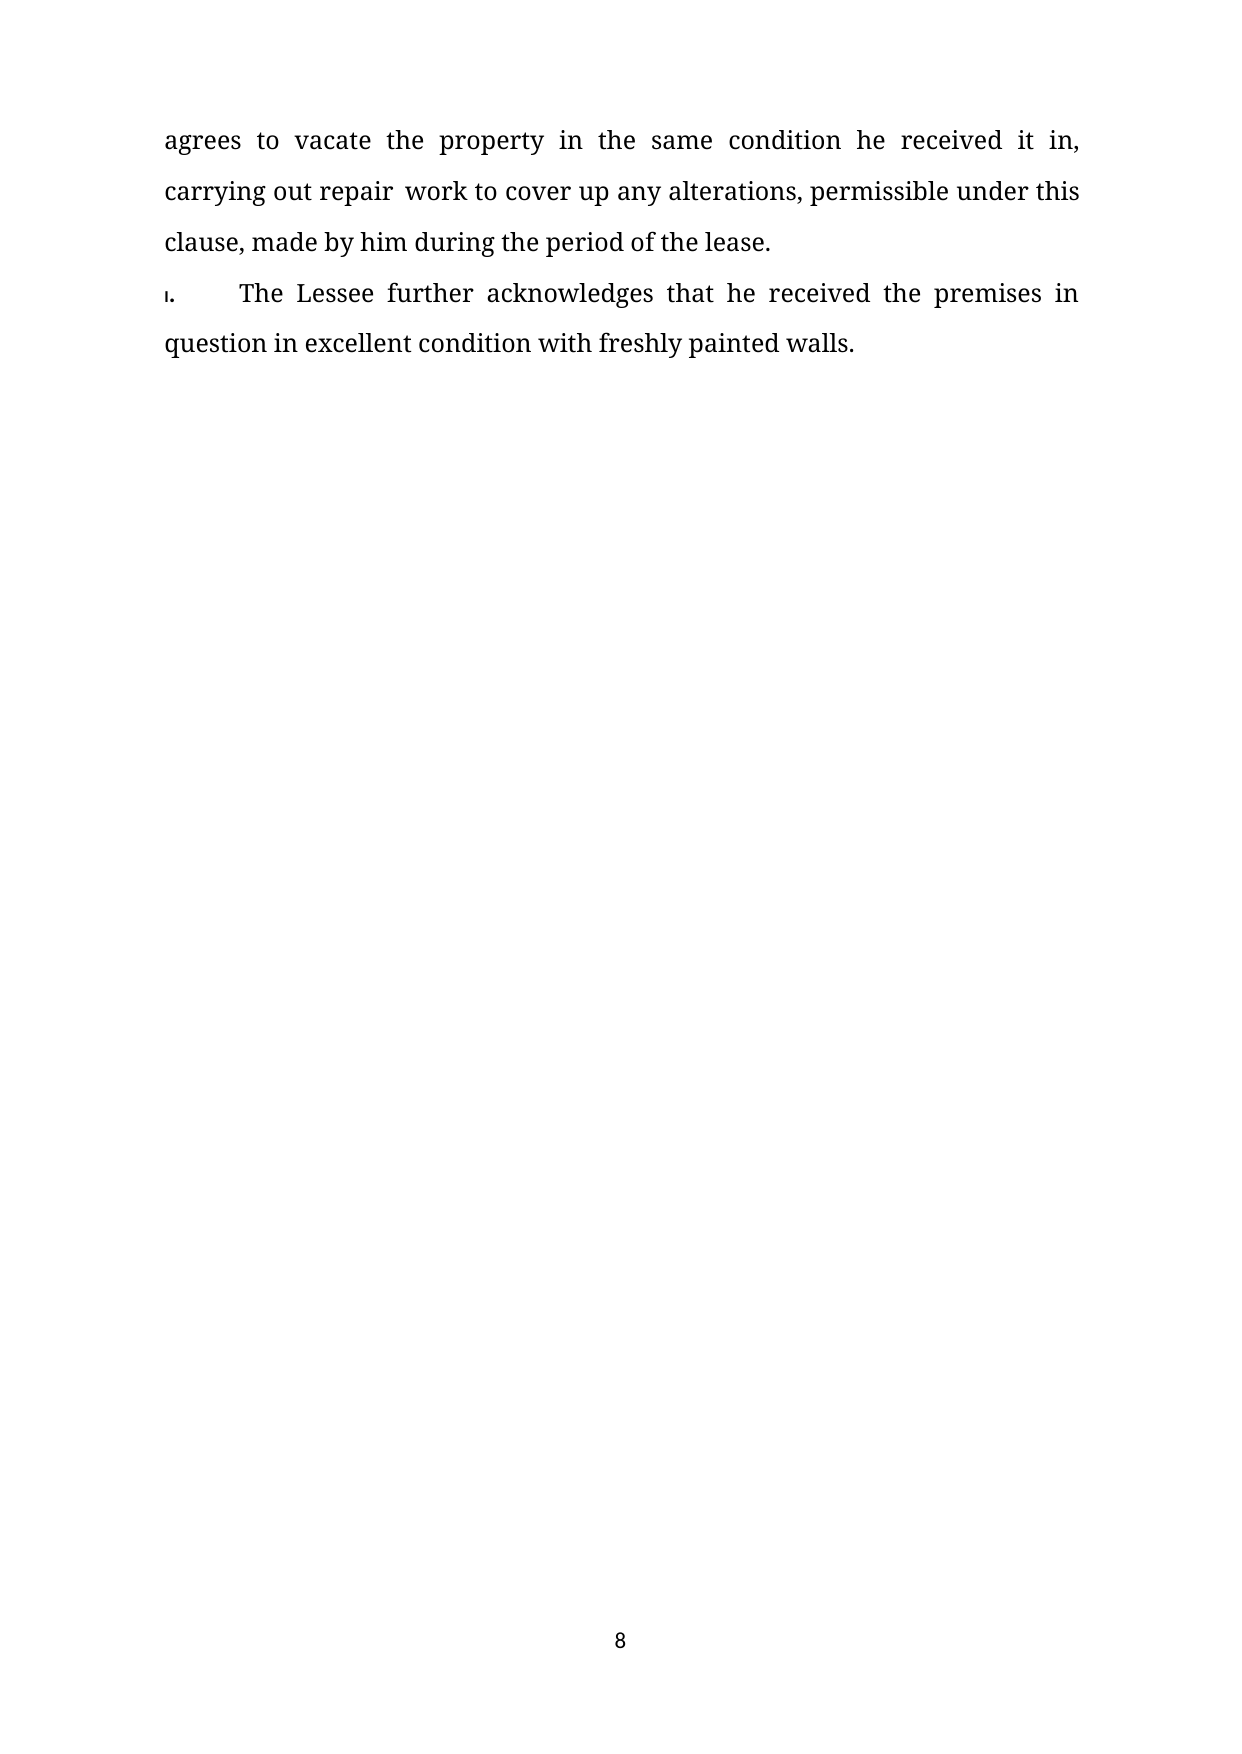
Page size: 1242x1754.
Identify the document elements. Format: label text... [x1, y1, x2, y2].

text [164, 123, 1081, 259]
text I. The Lessee further acknowledges that he received the premises in question in excellent condition with freshly painted walls. [164, 276, 1080, 360]
